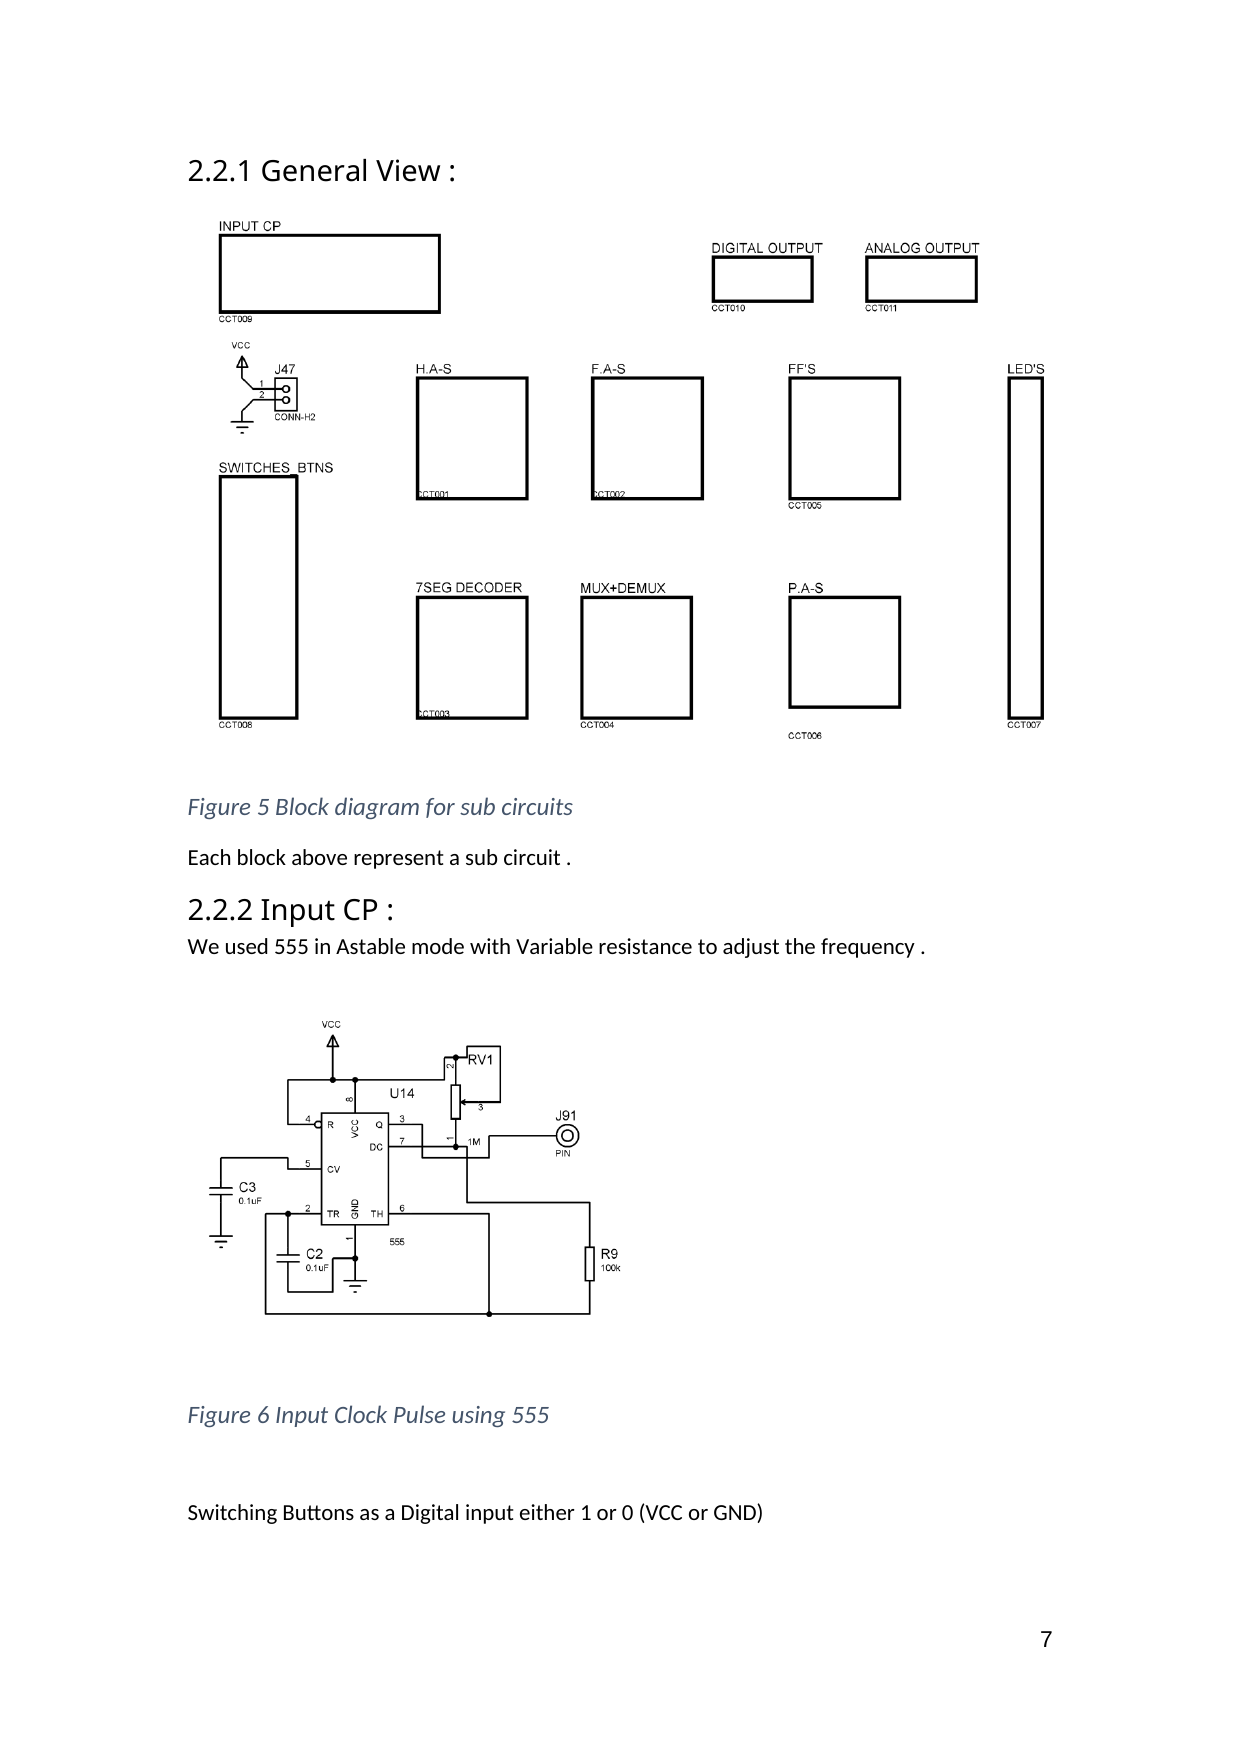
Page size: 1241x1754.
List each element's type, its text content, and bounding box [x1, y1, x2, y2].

text Each block above represent a sub circuit . [187, 843, 1053, 871]
picture [187, 979, 668, 1381]
text Switching Buttons as a Digital input either 1 or 0 (VCC or GND) [187, 1498, 1053, 1526]
subtitle 2.2.2 Input CP : [187, 889, 1053, 929]
text Figure 6 Input Clock Pulse using 555 [187, 1399, 1053, 1430]
text 2.2.1 General View : [187, 150, 1053, 191]
text We used 555 in Astable mode with Variable resistance to adjust the frequency . [187, 932, 1053, 960]
picture [187, 191, 1053, 773]
